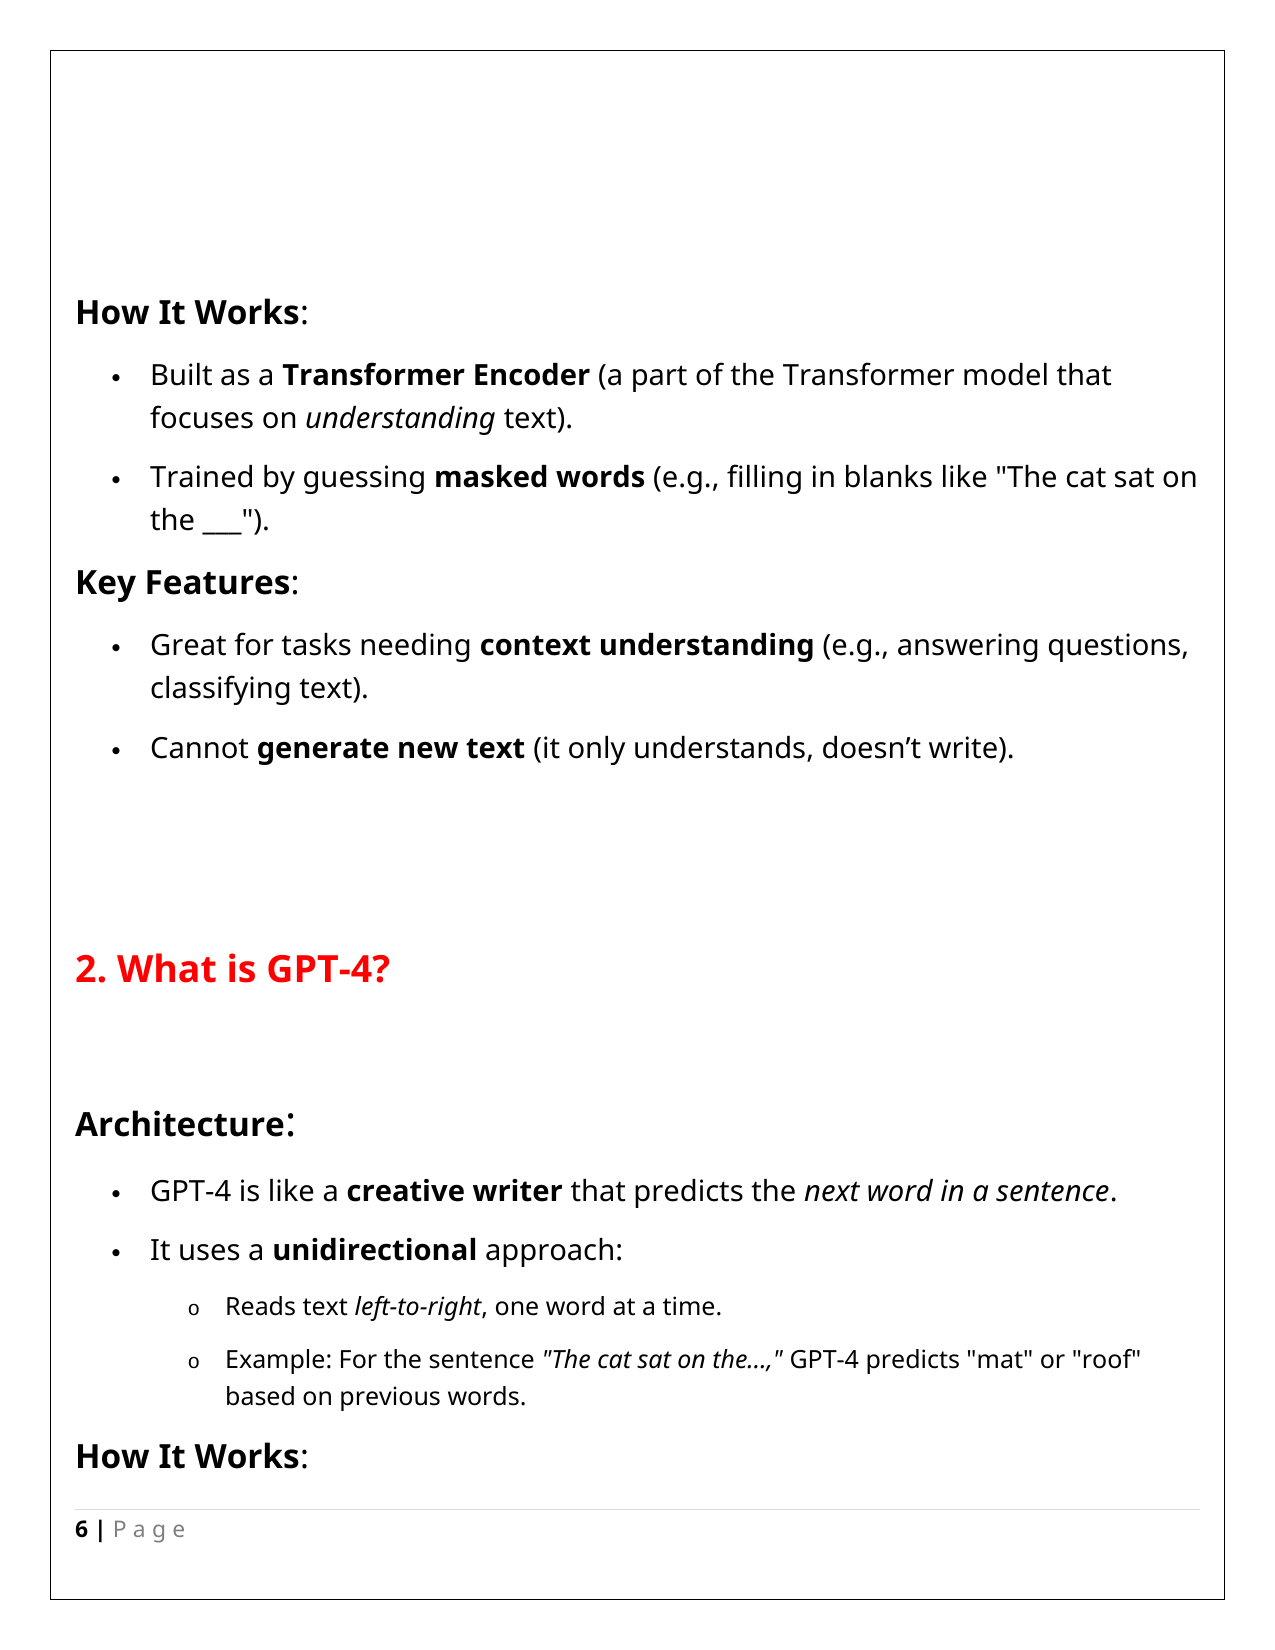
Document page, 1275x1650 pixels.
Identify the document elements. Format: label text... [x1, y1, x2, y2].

text How It Works: [75, 289, 1200, 334]
list Cannot generate new text (it only understands, doesn’t write). [112, 727, 1200, 767]
text Architecture: [75, 1092, 1200, 1149]
list Great for tasks needing context understanding (e.g., answering questions, classifying text). [112, 624, 1200, 707]
text 2. What is GPT-4? [75, 942, 1200, 993]
list It uses a unidirectional approach: [112, 1229, 1200, 1269]
text Key Features: [75, 559, 1200, 604]
text How It Works: [75, 1432, 1200, 1478]
list Example: For the sentence "The cat sat on the...," GPT-4 predicts "mat" or "roof" based on previous words. [187, 1342, 1200, 1413]
list Trained by guessing masked words (e.g., filling in blanks like "The cat sat on the ___"). [112, 457, 1200, 539]
list Reads text left-to-right, one word at a time. [187, 1289, 1200, 1323]
list GPT-4 is like a creative writer that predicts the next word in a sentence. [112, 1170, 1200, 1209]
list Built as a Transformer Encoder (a part of the Transformer model that focuses on understanding text). [112, 354, 1200, 437]
